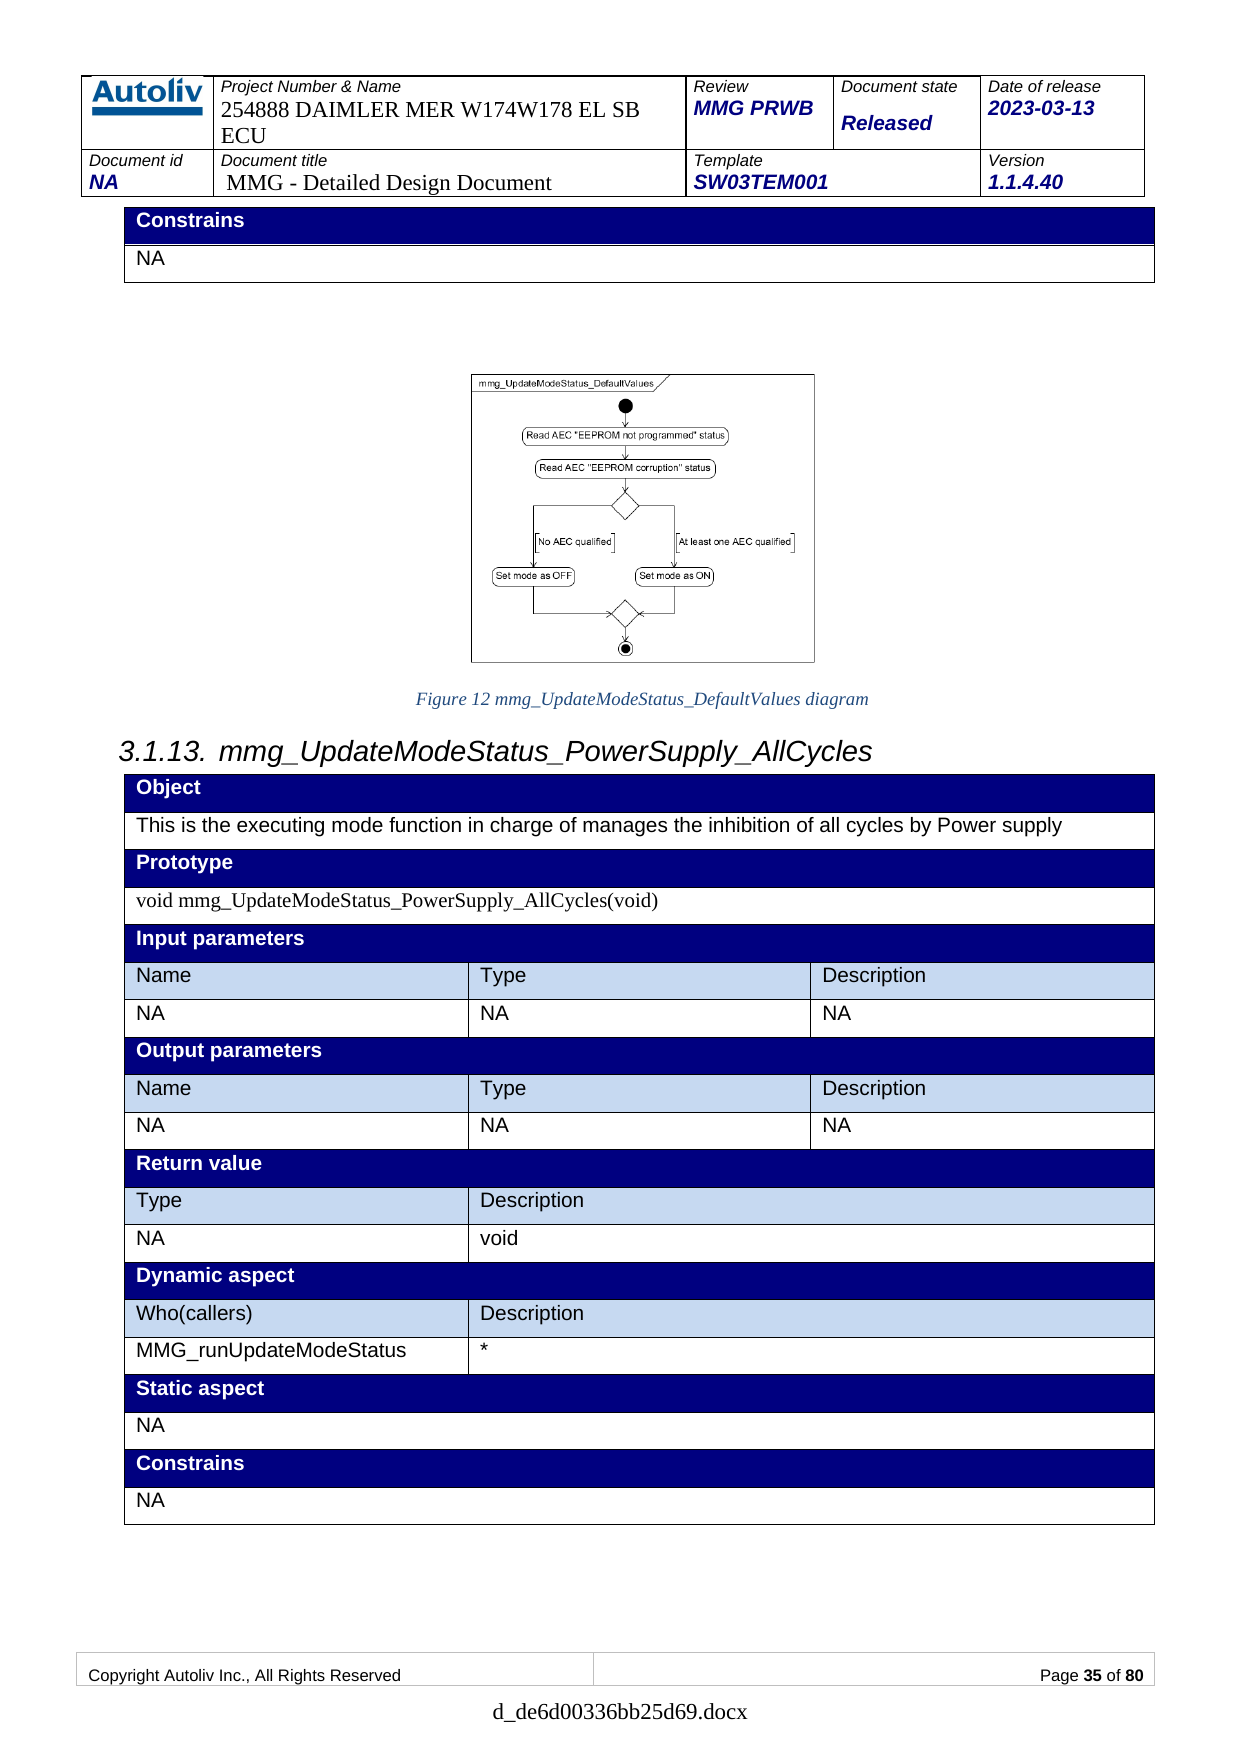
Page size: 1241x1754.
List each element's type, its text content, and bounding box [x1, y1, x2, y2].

table_cell NA [469, 1000, 810, 1037]
table_cell Type [469, 1075, 810, 1112]
table_cell Static aspect [125, 1375, 1154, 1412]
table_cell Type [125, 1188, 468, 1224]
table_cell NA [811, 1000, 1154, 1037]
table_cell NA [811, 1113, 1154, 1149]
table_cell void [469, 1225, 1154, 1262]
table_cell Description [811, 963, 1154, 999]
table_cell Input parameters [125, 925, 1154, 962]
table_cell Description [469, 1300, 1154, 1337]
table_cell Type [469, 963, 810, 999]
table_cell Description [811, 1075, 1154, 1112]
table_cell NA [125, 1225, 468, 1262]
table_cell * [469, 1338, 1154, 1374]
picture [457, 360, 828, 676]
table_cell Output parameters [125, 1038, 1154, 1074]
table_cell Name [125, 1075, 468, 1112]
table_cell NA [125, 1488, 1154, 1524]
table_cell Name [125, 963, 468, 999]
table_cell NA [125, 1113, 468, 1149]
table_cell This is the executing mode function in charge of manages the inhibition of all cycles by Power supply [125, 813, 1154, 849]
table_cell Prototype [125, 850, 1154, 887]
table_cell Return value [125, 1150, 1154, 1187]
table_cell Description [469, 1188, 1154, 1224]
picture [91, 76, 204, 117]
table_cell NA [125, 246, 1154, 282]
table_header Object [125, 775, 1154, 812]
table_cell Constrains [125, 208, 1154, 244]
table_cell Dynamic aspect [125, 1263, 1154, 1299]
subtitle mmg_UpdateModeStatus_PowerSupply_AllCycles [118, 734, 1166, 768]
table_cell void mmg_UpdateModeStatus_PowerSupply_AllCycles(void) [125, 888, 1154, 924]
table_cell Who(callers) [125, 1300, 468, 1337]
table_cell NA [125, 1000, 468, 1037]
table_cell NA [125, 1413, 1154, 1449]
table_cell Constrains [125, 1450, 1154, 1487]
table_cell MMG_runUpdateModeStatus [125, 1338, 468, 1374]
table_cell NA [469, 1113, 810, 1149]
